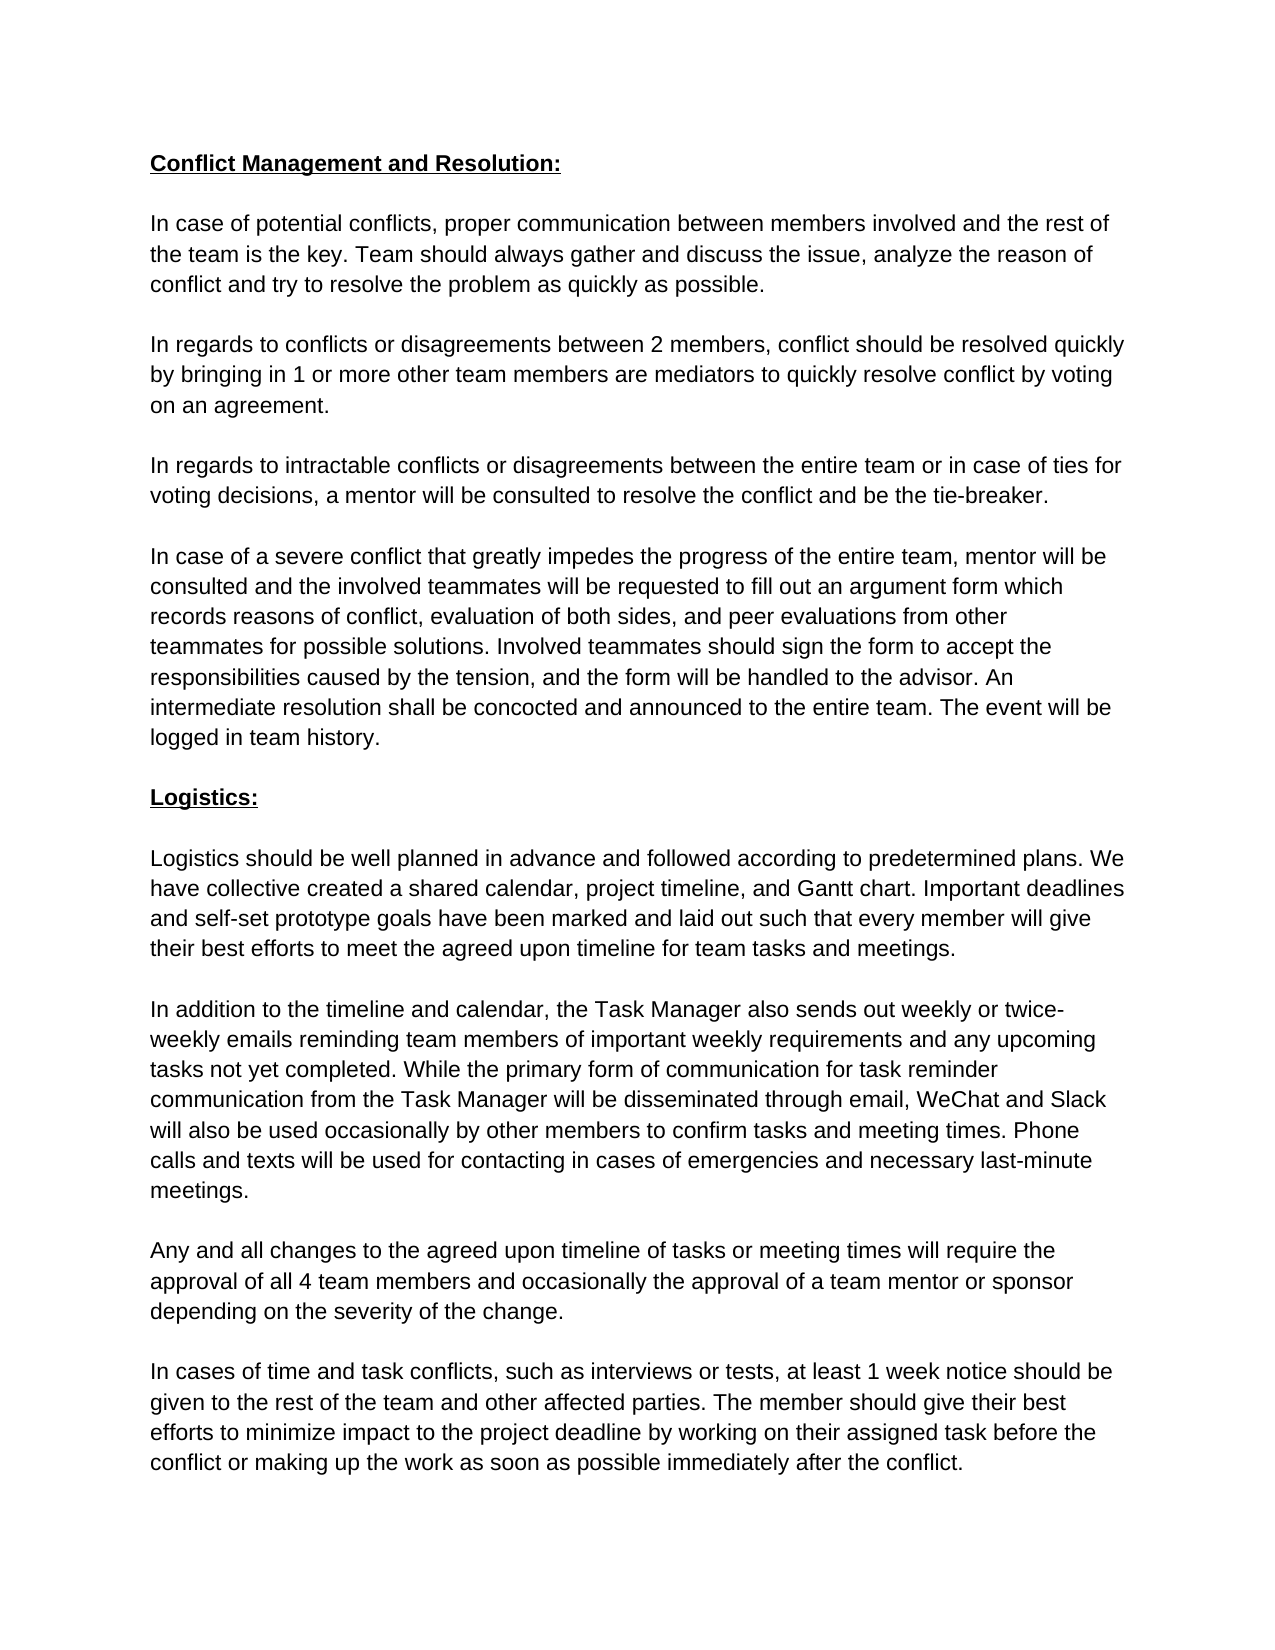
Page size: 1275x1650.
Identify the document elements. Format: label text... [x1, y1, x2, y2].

text Logistics: [150, 784, 1125, 811]
text Logistics should be well planned in advance and followed according to predetermined plans. We have collective created a shared calendar, project timeline, and Gantt chart. Important deadlines and self-set prototype goals have been marked and laid out such that every member will give their best efforts to meet the agreed upon timeline for team tasks and meetings. [150, 845, 1125, 962]
text Any and all changes to the agreed upon timeline of tasks or meeting times will require the approval of all 4 team members and occasionally the approval of a team mentor or sponsor depending on the severity of the change. [150, 1237, 1125, 1324]
text In case of a severe conflict that greatly impedes the progress of the entire team, mentor will be consulted and the involved teammates will be requested to fill out an argument form which records reasons of conflict, evaluation of both sides, and peer evaluations from other teammates for possible solutions. Involved teammates should sign the form to accept the responsibilities caused by the tension, and the form will be handled to the advisor. An intermediate resolution shall be concocted and announced to the entire team. The event will be logged in team history. [150, 543, 1125, 750]
text In cases of time and task conflicts, such as interviews or tests, at least 1 week notice should be given to the rest of the team and other affected parties. The member should give their best efforts to minimize impact to the project deadline by working on their assigned task before the conflict or making up the work as soon as possible immediately after the conflict. [150, 1358, 1125, 1475]
text In regards to intractable conflicts or disagreements between the entire team or in case of ties for voting decisions, a mentor will be consulted to resolve the conflict and be the tie-breaker. [150, 452, 1125, 509]
text Conflict Management and Resolution: [150, 150, 1125, 176]
text In regards to conflicts or disagreements between 2 members, conflict should be resolved quickly by bringing in 1 or more other team members are mediators to quickly resolve conflict by voting on an agreement. [150, 331, 1125, 418]
text In addition to the timeline and calendar, the Task Manager also sends out weekly or twice-weekly emails reminding team members of important weekly requirements and any upcoming tasks not yet completed. While the primary form of communication for task reminder communication from the Task Manager will be disseminated through email, WeChat and Slack will also be used occasionally by other members to confirm tasks and meeting times. Phone calls and texts will be used for contacting in cases of emergencies and necessary last-minute meetings. [150, 996, 1125, 1203]
text In case of potential conflicts, proper communication between members involved and the rest of the team is the key. Team should always gather and discuss the issue, analyze the reason of conflict and try to resolve the problem as quickly as possible. [150, 210, 1125, 297]
